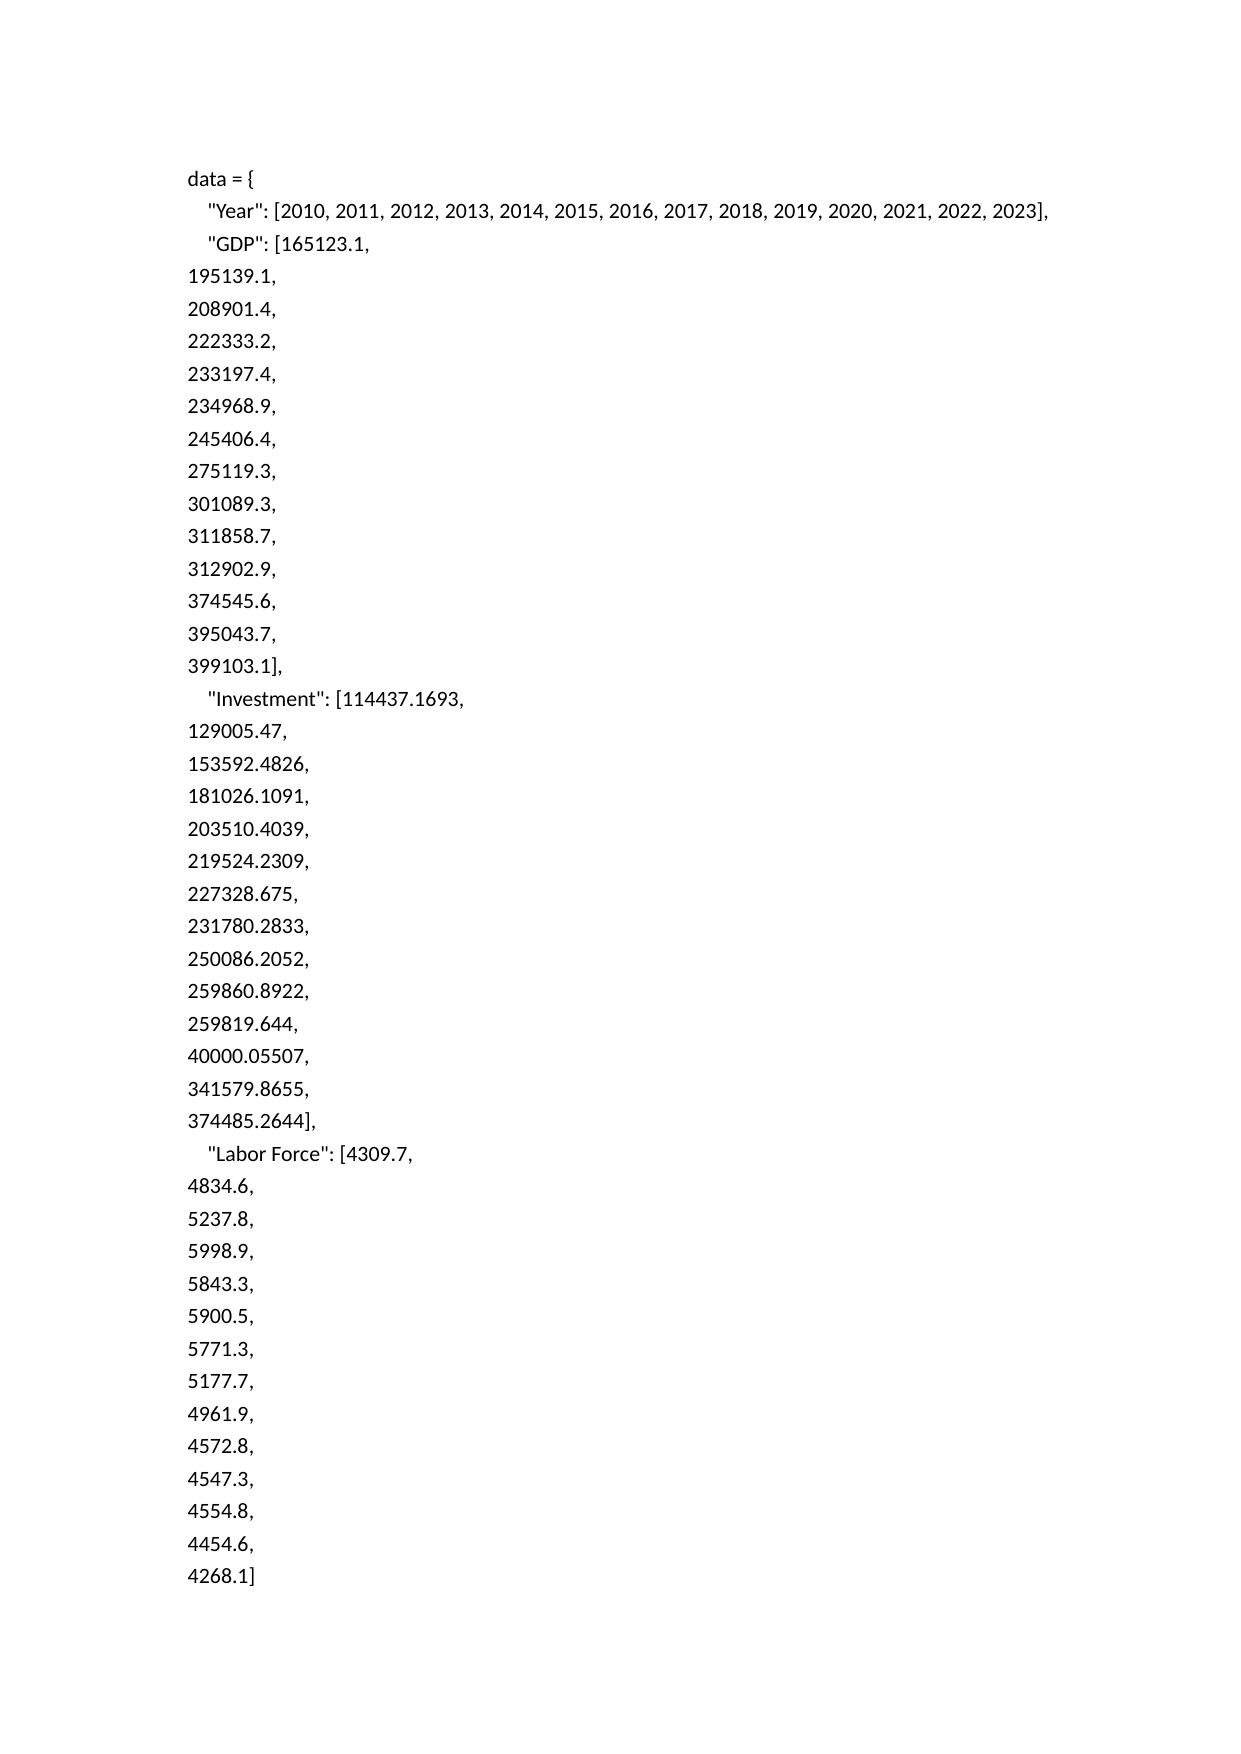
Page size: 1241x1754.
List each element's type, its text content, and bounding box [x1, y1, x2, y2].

text 4554.8, [187, 1494, 1053, 1527]
text 301089.3, [187, 487, 1053, 519]
text 203510.4039, [187, 812, 1053, 844]
text 40000.05507, [187, 1039, 1053, 1072]
text 222333.2, [187, 324, 1053, 357]
text 5771.3, [187, 1332, 1053, 1364]
text 4547.3, [187, 1462, 1053, 1494]
text 259860.8922, [187, 974, 1053, 1007]
text 5998.9, [187, 1234, 1053, 1267]
text 399103.1], [187, 649, 1053, 682]
text 374485.2644], [187, 1104, 1053, 1137]
text 227328.675, [187, 877, 1053, 909]
text 4268.1] [187, 1559, 1053, 1592]
text "Year": [2010, 2011, 2012, 2013, 2014, 2015, 2016, 2017, 2018, 2019, 2020, 2021, 2022, 2023], [187, 194, 1053, 227]
text 219524.2309, [187, 844, 1053, 877]
text 208901.4, [187, 292, 1053, 324]
text 181026.1091, [187, 779, 1053, 812]
text 395043.7, [187, 617, 1053, 649]
text data = { [187, 162, 1053, 194]
text 374545.6, [187, 584, 1053, 617]
text 5843.3, [187, 1267, 1053, 1299]
text 233197.4, [187, 357, 1053, 389]
text 275119.3, [187, 454, 1053, 487]
text 341579.8655, [187, 1072, 1053, 1104]
text 4454.6, [187, 1527, 1053, 1559]
text 5177.7, [187, 1364, 1053, 1397]
text 245406.4, [187, 422, 1053, 454]
text 153592.4826, [187, 747, 1053, 779]
text 129005.47, [187, 714, 1053, 747]
text 312902.9, [187, 552, 1053, 584]
text 195139.1, [187, 259, 1053, 292]
text 250086.2052, [187, 942, 1053, 974]
text 5900.5, [187, 1299, 1053, 1332]
text 234968.9, [187, 389, 1053, 422]
text 5237.8, [187, 1202, 1053, 1234]
text 4961.9, [187, 1397, 1053, 1429]
text 4572.8, [187, 1429, 1053, 1462]
text "GDP": [165123.1, [187, 227, 1053, 259]
text 4834.6, [187, 1169, 1053, 1202]
text "Investment": [114437.1693, [187, 682, 1053, 714]
text 311858.7, [187, 519, 1053, 552]
text 231780.2833, [187, 909, 1053, 942]
text "Labor Force": [4309.7, [187, 1137, 1053, 1169]
text 259819.644, [187, 1007, 1053, 1039]
